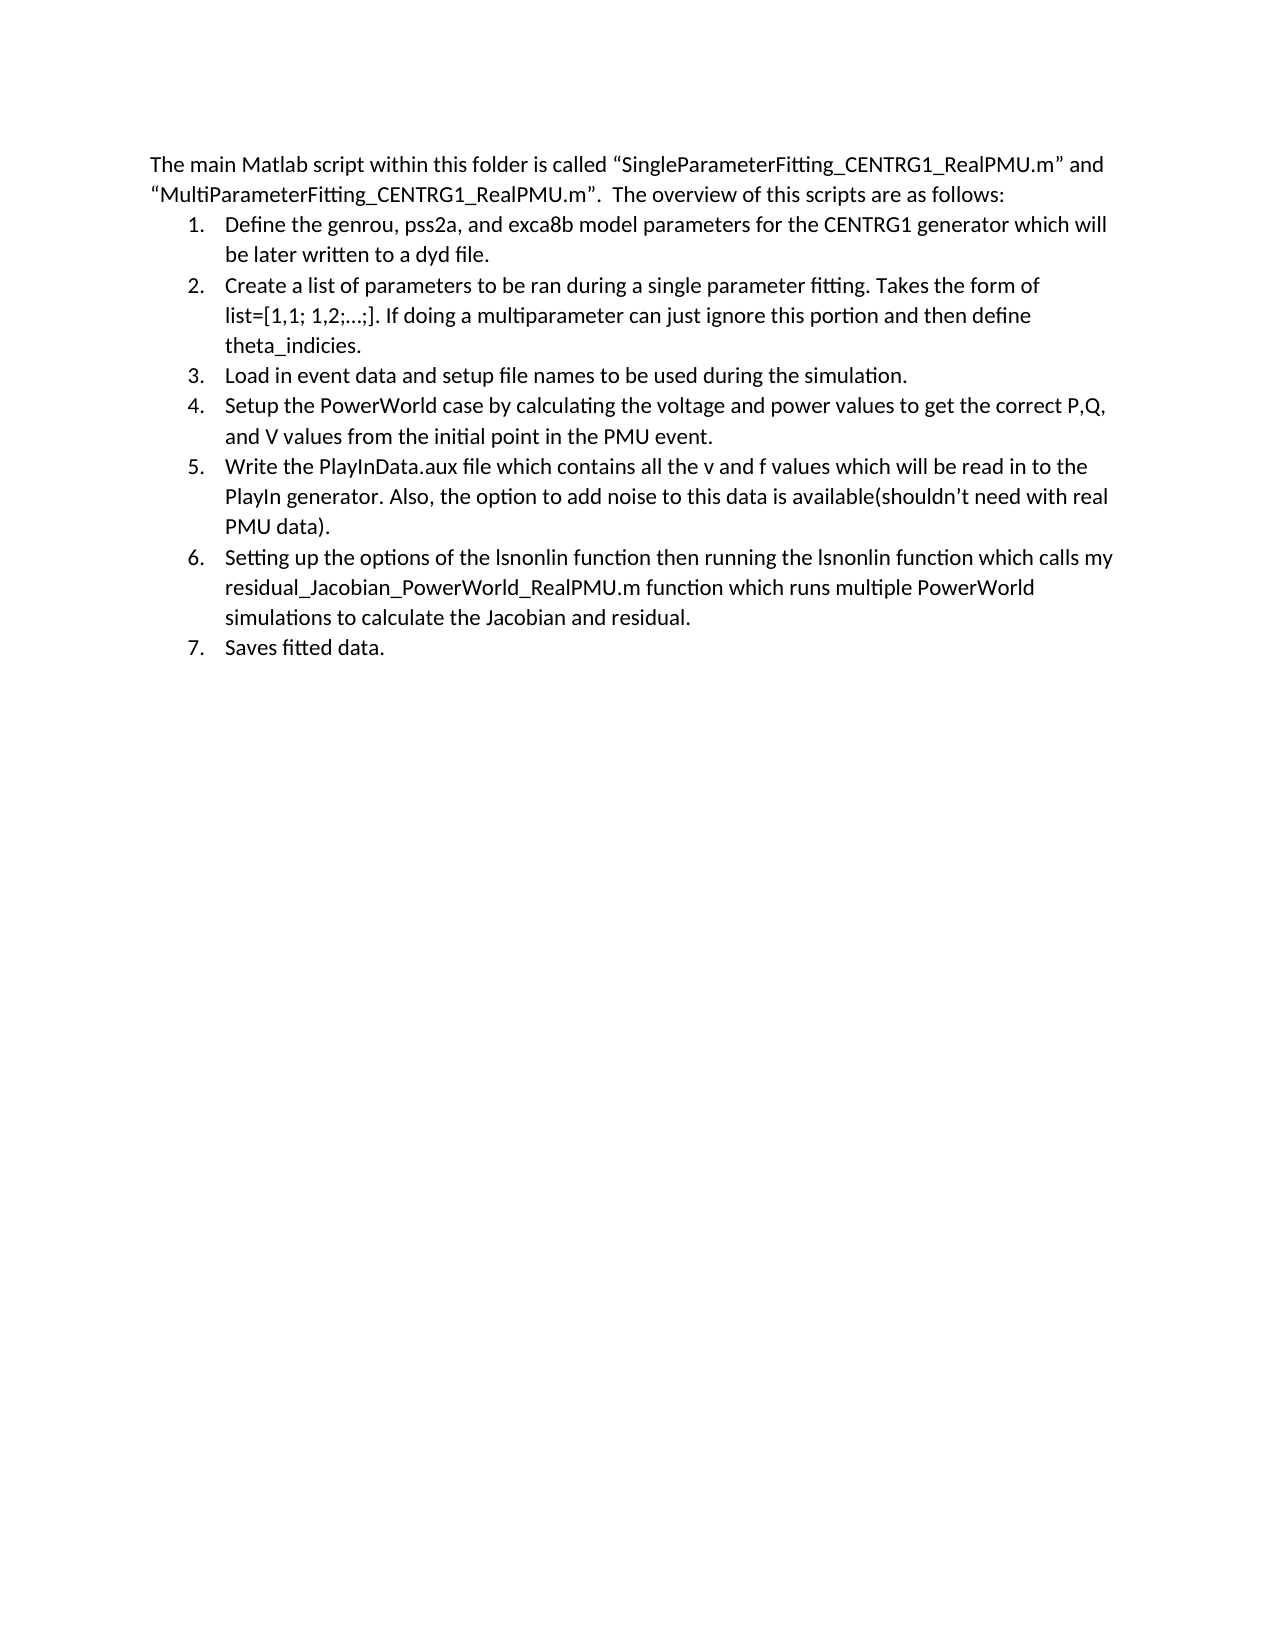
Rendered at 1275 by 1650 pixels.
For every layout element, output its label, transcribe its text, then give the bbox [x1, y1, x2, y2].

list Saves fitted data. [187, 633, 1125, 661]
text The main Matlab script within this folder is called “SingleParameterFitting_CENTRG1_RealPMU.m” and “MultiParameterFitting_CENTRG1_RealPMU.m”. The overview of this scripts are as follows: [150, 150, 1125, 208]
list Setting up the options of the lsnonlin function then running the lsnonlin function which calls my residual_Jacobian_PowerWorld_RealPMU.m function which runs multiple PowerWorld simulations to calculate the Jacobian and residual. [187, 543, 1125, 631]
list Setup the PowerWorld case by calculating the voltage and power values to get the correct P,Q, and V values from the initial point in the PMU event. [187, 392, 1125, 450]
list Write the PlayInData.aux file which contains all the v and f values which will be read in to the PlayIn generator. Also, the option to add noise to this data is available(shouldn’t need with real PMU data). [187, 452, 1125, 541]
list Create a list of parameters to be ran during a single parameter fitting. Takes the form of list=[1,1; 1,2;…;]. If doing a multiparameter can just ignore this portion and then define theta_indicies. [187, 271, 1125, 359]
list Define the genrou, pss2a, and exca8b model parameters for the CENTRG1 generator which will be later written to a dyd file. [187, 210, 1125, 269]
list Load in event data and setup file names to be used during the simulation. [187, 361, 1125, 389]
